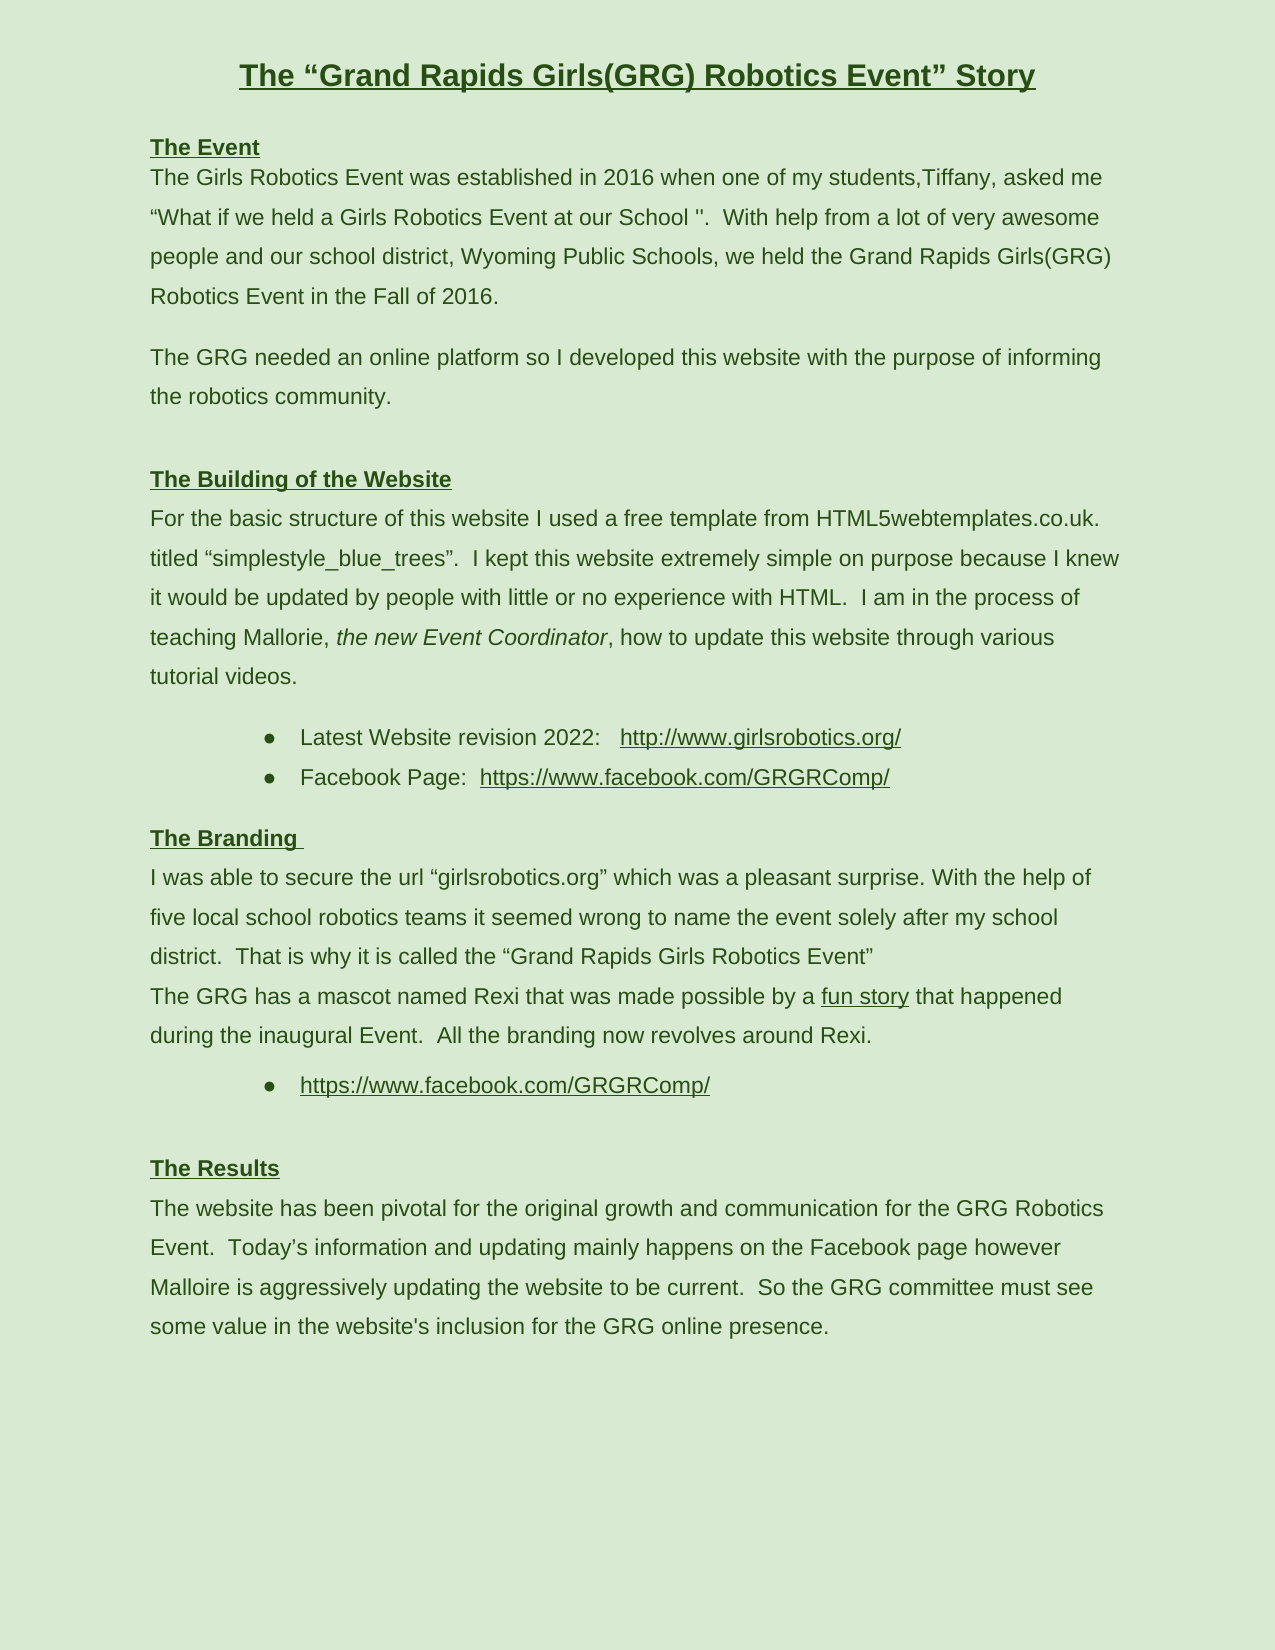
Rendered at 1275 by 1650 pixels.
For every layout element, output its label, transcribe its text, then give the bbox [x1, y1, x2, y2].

text I was able to secure the url “girlsrobotics.org” which was a pleasant surprise. With the help of five local school robotics teams it seemed wrong to name the event solely after my school district. That is why it is called the “Grand Rapids Girls Robotics Event” [150, 864, 1125, 970]
text The Building of the Website [150, 466, 1125, 492]
list https://www.facebook.com/GRGRComp/ [262, 1072, 1125, 1099]
list Facebook Page: https://www.facebook.com/GRGRComp/ [262, 764, 1125, 790]
text For the basic structure of this website I used a free template from HTML5webtemplates.co.uk. titled “simplestyle_blue_trees”. I kept this website extremely simple on purpose because I knew it would be updated by people with little or no experience with HTML. I am in the process of teaching Mallorie, the new Event Coordinator, how to update this website through various tutorial videos. [150, 505, 1125, 690]
text The Event [150, 134, 1125, 161]
text The “Grand Rapids Girls(GRG) Robotics Event” Story [150, 57, 1125, 93]
list Latest Website revision 2022: http://www.girlsrobotics.org/ [262, 724, 1125, 751]
text The GRG needed an online platform so I developed this website with the purpose of informing the robotics community. [150, 344, 1125, 410]
text The GRG has a mascot named Rexi that was made possible by a fun story that happened during the inaugural Event. All the branding now revolves around Rexi. [150, 983, 1125, 1049]
text The Branding [150, 825, 1125, 851]
text The Results [150, 1155, 1125, 1181]
text The Girls Robotics Event was established in 2016 when one of my students,Tiffany, asked me “What if we held a Girls Robotics Event at our School ''. With help from a lot of very awesome people and our school district, Wyoming Public Schools, we held the Grand Rapids Girls(GRG) Robotics Event in the Fall of 2016. [150, 164, 1125, 309]
text The website has been pivotal for the original growth and communication for the GRG Robotics Event. Today’s information and updating mainly happens on the Facebook page however Malloire is aggressively updating the website to be current. So the GRG committee must see some value in the website's inclusion for the GRG online presence. [150, 1194, 1125, 1339]
